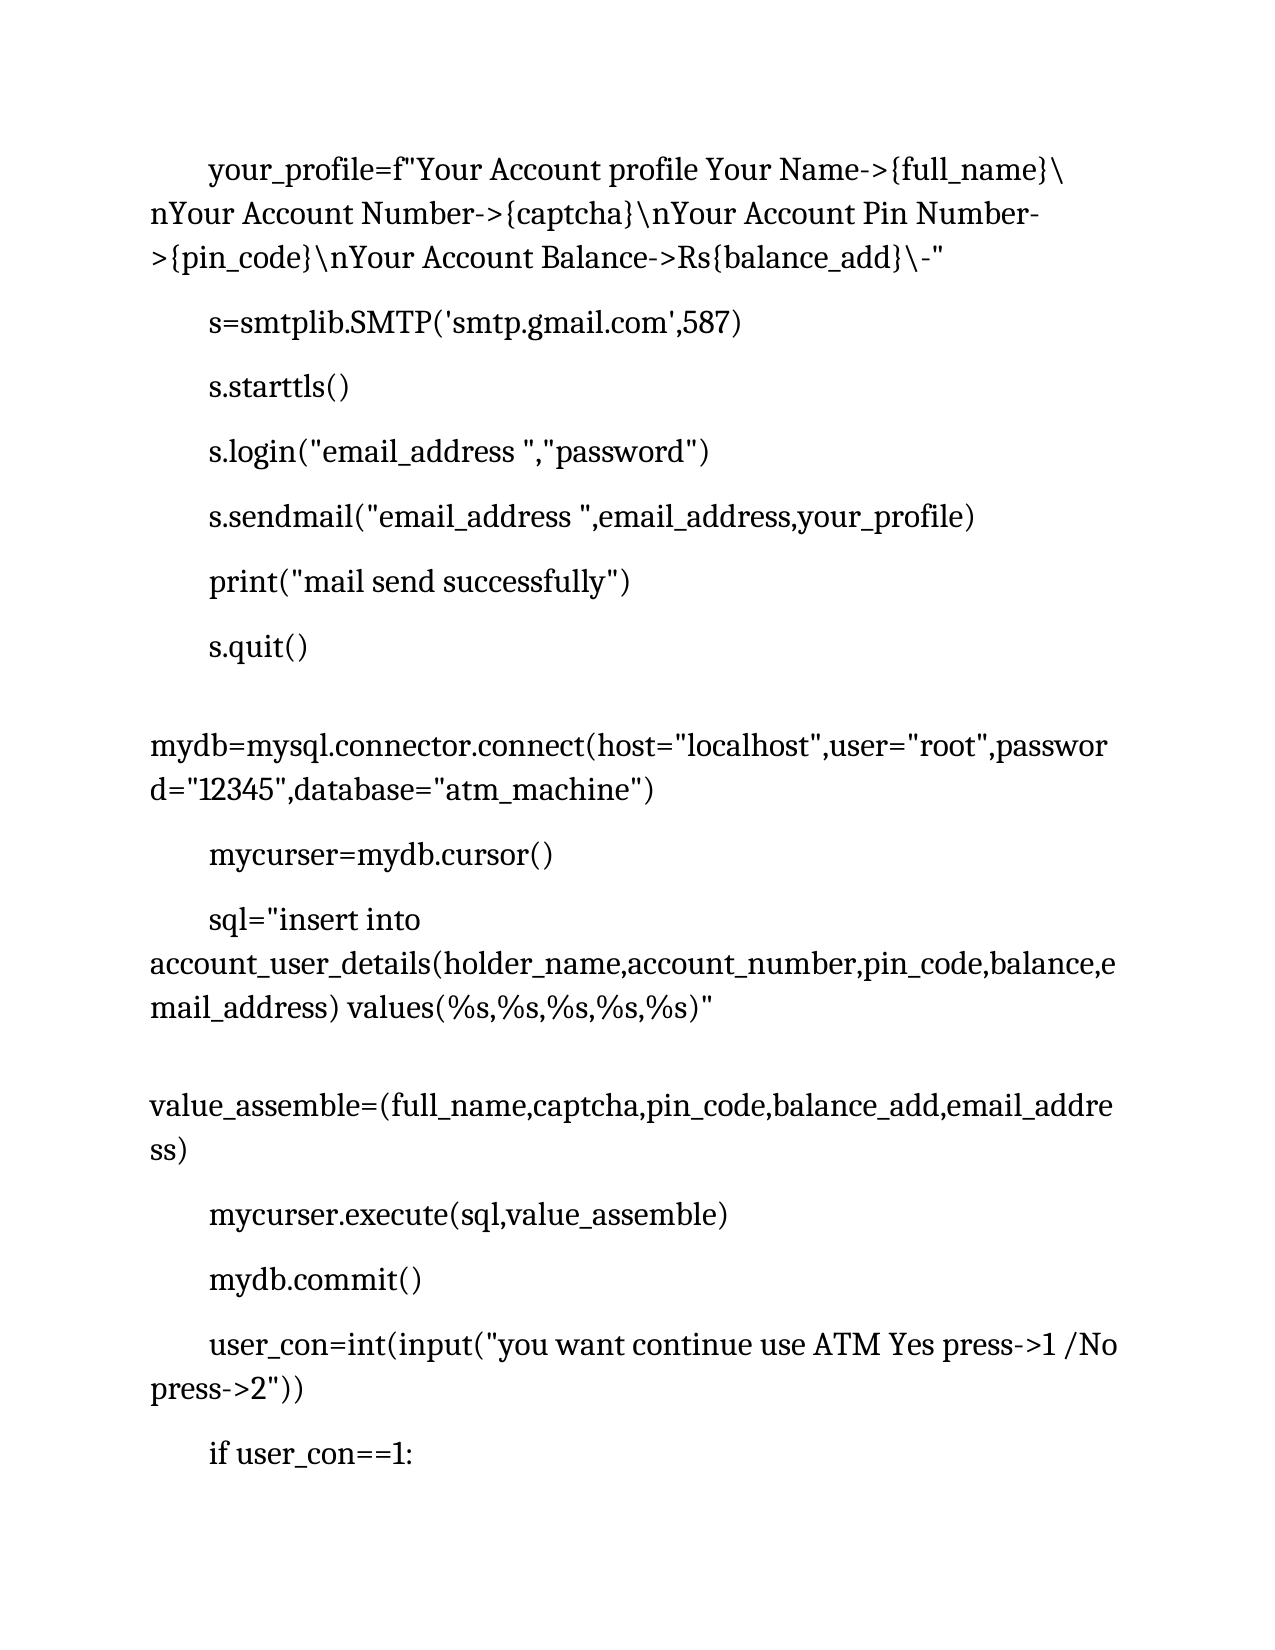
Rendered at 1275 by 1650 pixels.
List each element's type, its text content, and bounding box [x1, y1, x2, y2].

text s.quit() [150, 627, 1125, 666]
text if user_con==1: [150, 1434, 1125, 1473]
text s.starttls() [150, 368, 1125, 406]
text s=smtplib.SMTP('smtp.gmail.com',587) [150, 303, 1125, 341]
text user_con=int(input("you want continue use ATM Yes press->1 /No press->2")) [150, 1326, 1125, 1408]
text mydb.commit() [150, 1261, 1125, 1299]
text mycurser=mydb.cursor() [150, 835, 1125, 873]
text value_assemble=(full_name,captcha,pin_code,balance_add,email_address) [150, 1053, 1125, 1169]
text print("mail send successfully") [150, 563, 1125, 601]
text mycurser.execute(sql,value_assemble) [150, 1196, 1125, 1234]
text your_profile=f"Your Account profile Your Name->{full_name}\nYour Account Number->{captcha}\nYour Account Pin Number->{pin_code}\nYour Account Balance->Rs{balance_add}\-" [150, 150, 1125, 276]
text s.sendmail("email_address ",email_address,your_profile) [150, 498, 1125, 536]
text mydb=mysql.connector.connect(host="localhost",user="root",password="12345",database="atm_machine") [150, 692, 1125, 808]
text sql="insert into account_user_details(holder_name,account_number,pin_code,balance,email_address) values(%s,%s,%s,%s,%s)" [150, 900, 1125, 1026]
text s.login("email_address ","password") [150, 433, 1125, 471]
